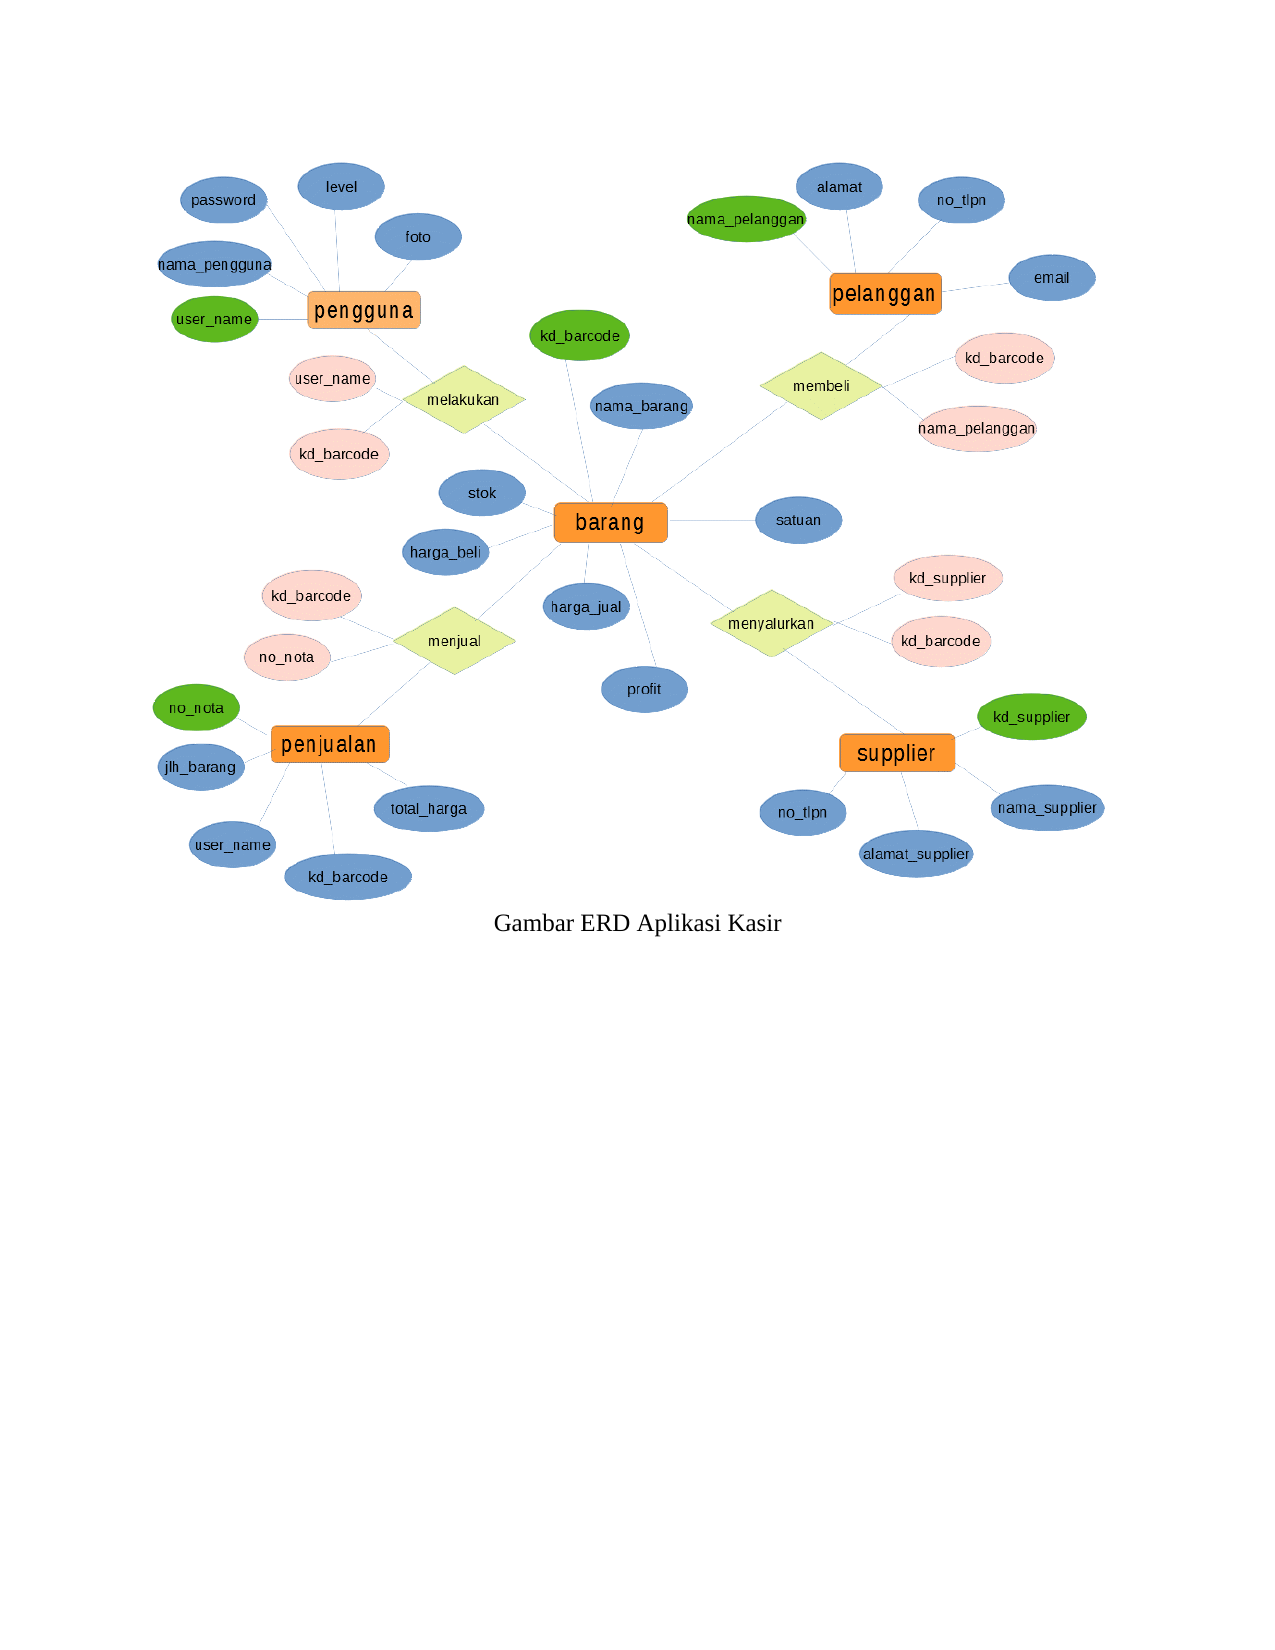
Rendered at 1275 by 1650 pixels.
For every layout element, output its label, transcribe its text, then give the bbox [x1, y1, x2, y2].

picture [150, 150, 1125, 904]
text Gambar ERD Aplikasi Kasir [150, 908, 1125, 936]
